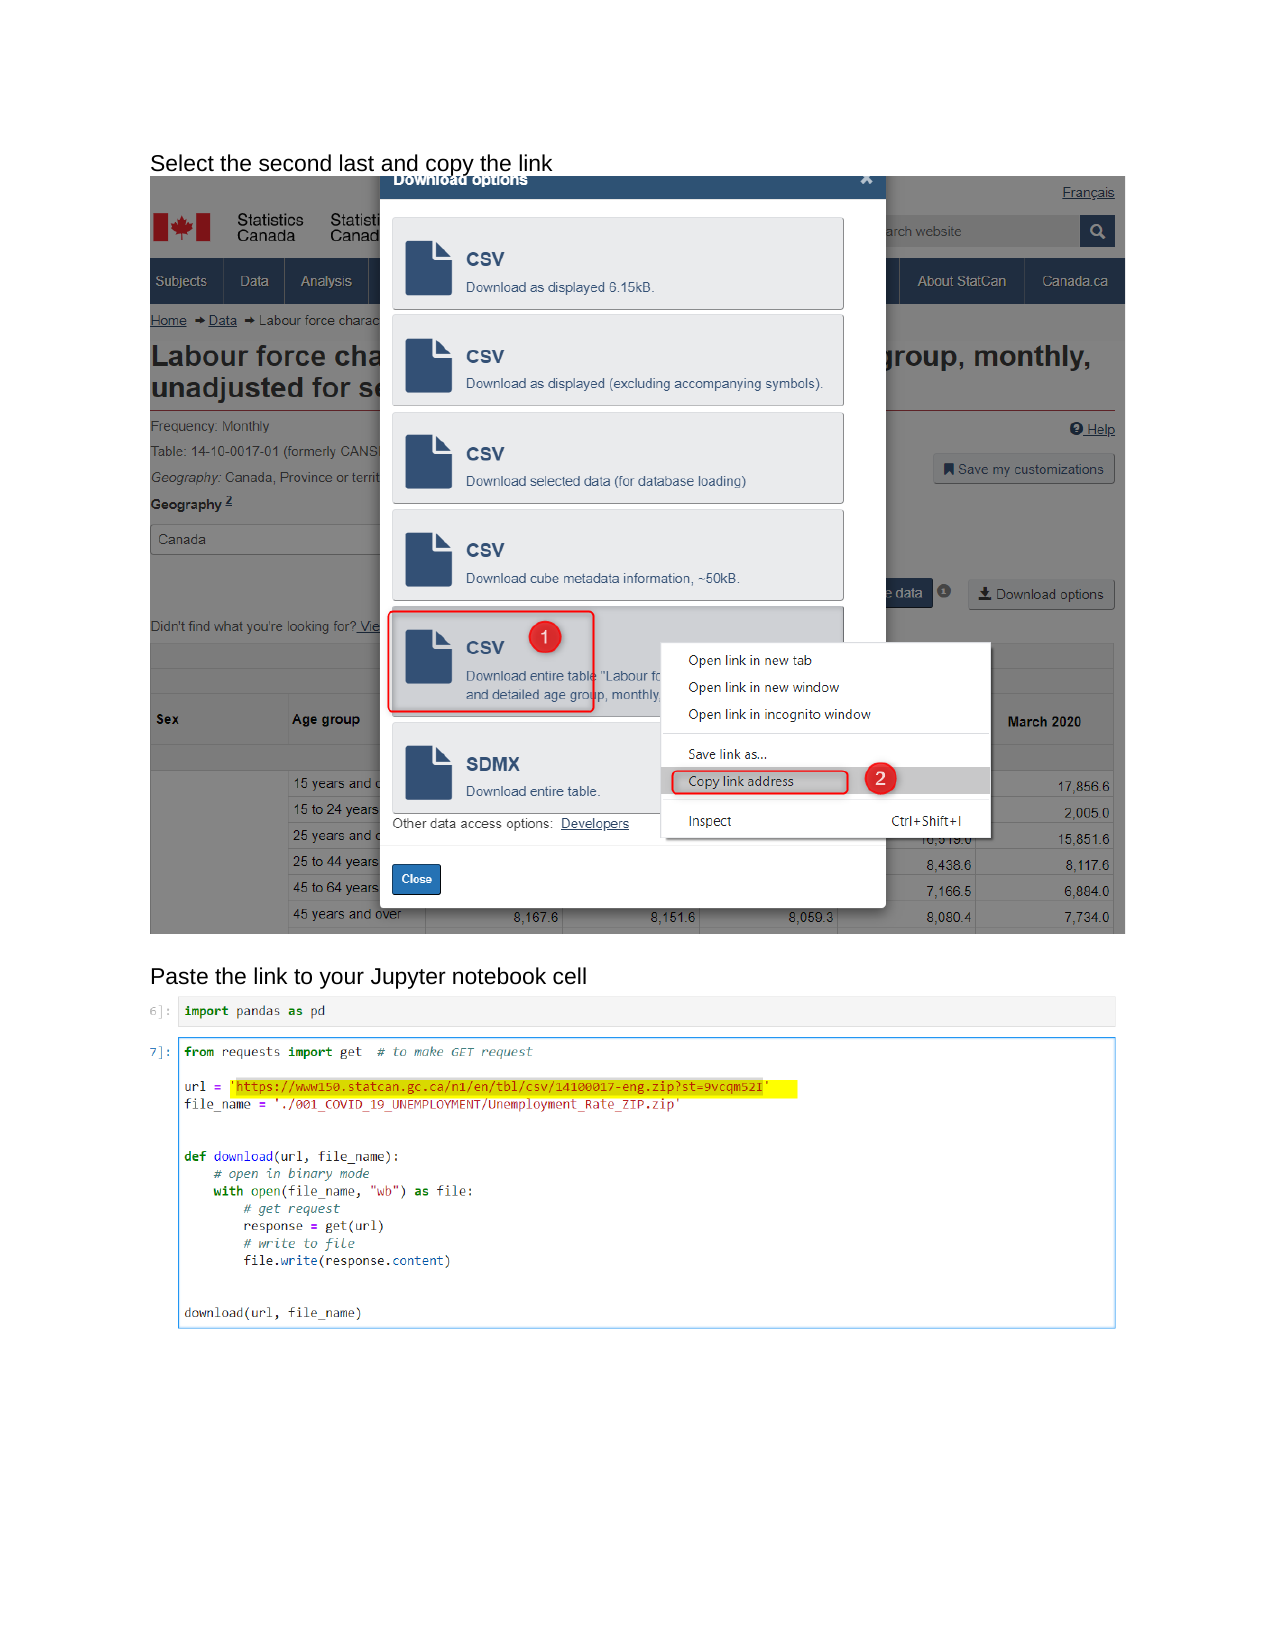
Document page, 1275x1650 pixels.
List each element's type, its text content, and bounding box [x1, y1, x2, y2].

picture [150, 176, 1125, 937]
picture [150, 989, 1122, 1335]
text Select the second last and copy the link [150, 150, 1125, 176]
text Paste the link to your Jupyter notebook cell [150, 963, 1125, 989]
